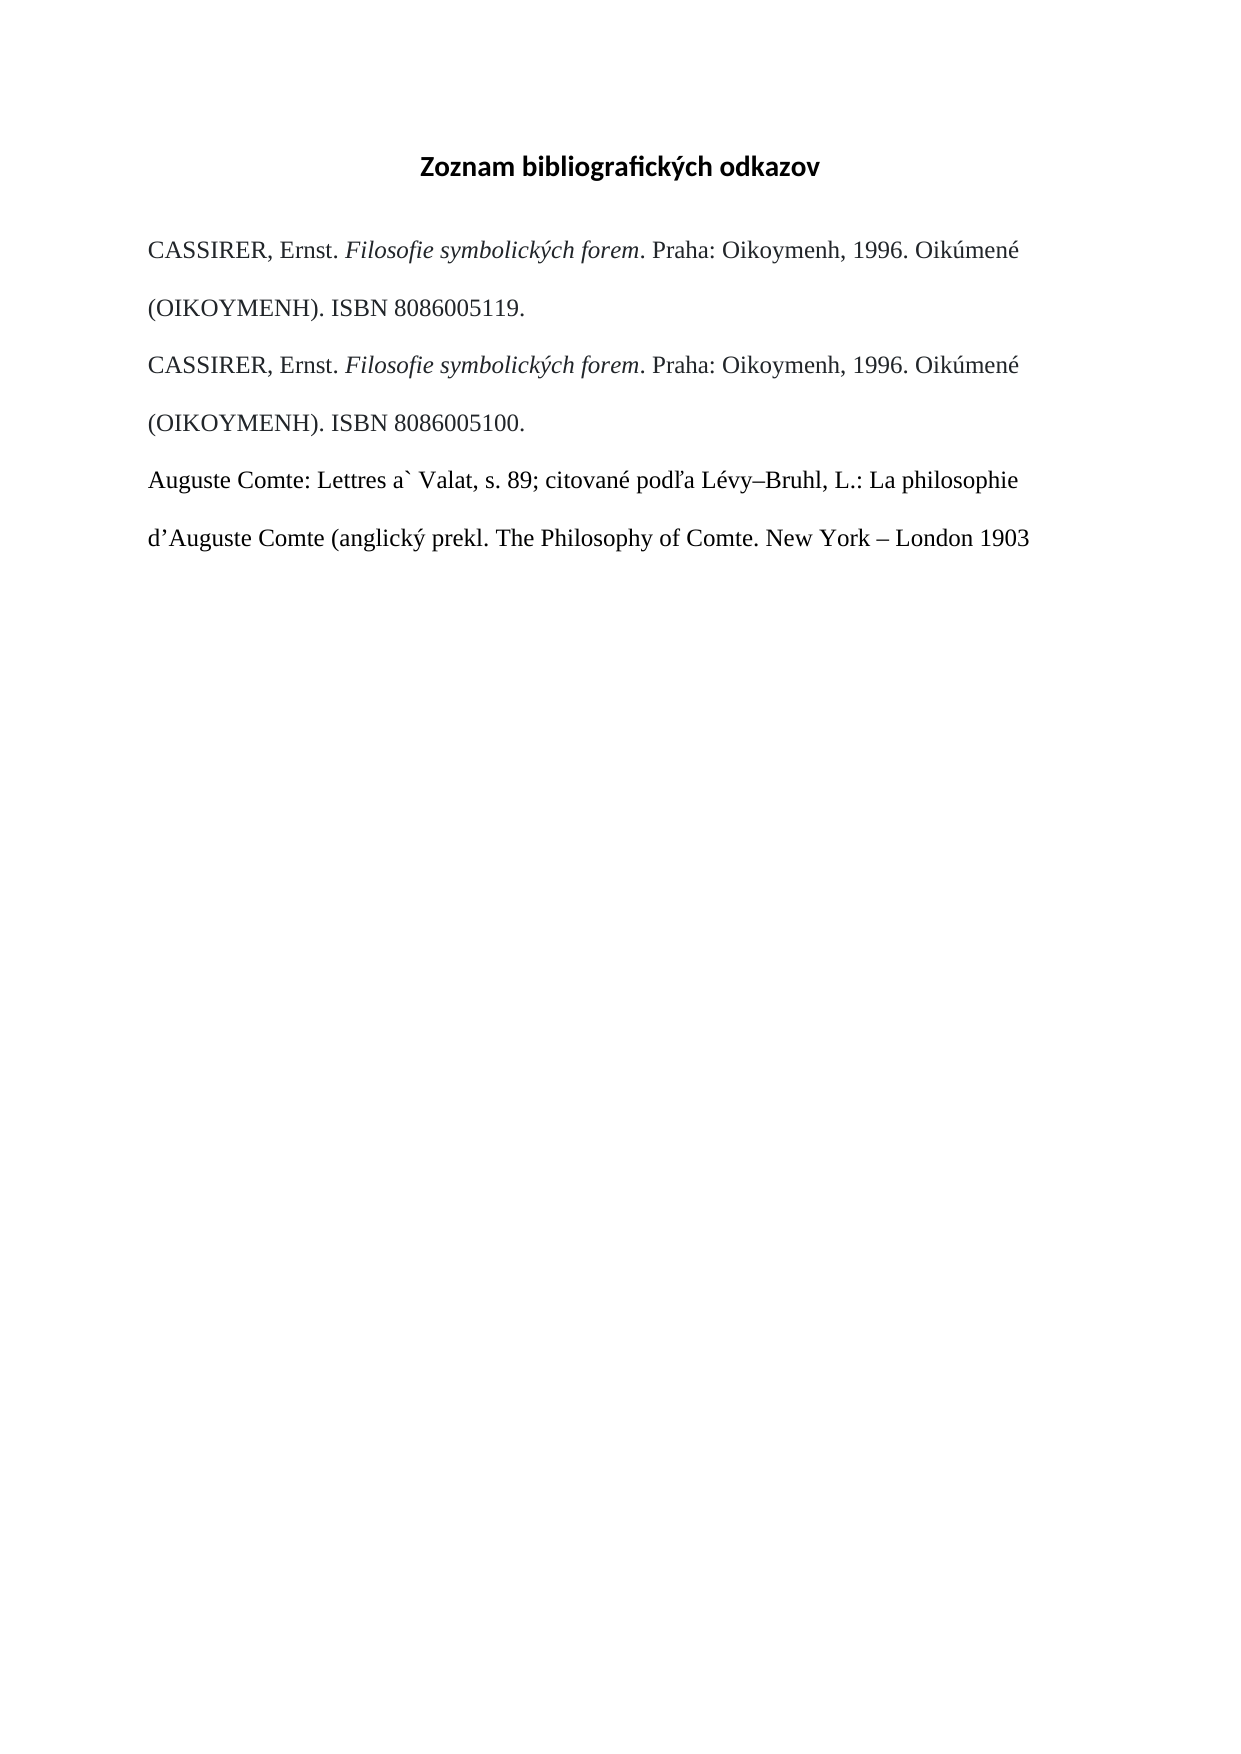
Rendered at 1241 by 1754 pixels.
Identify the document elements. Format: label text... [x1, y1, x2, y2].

text CASSIRER, Ernst. Filosofie symbolických forem. Praha: Oikoymenh, 1996. Oikúmené (OIKOYMENH). ISBN 8086005119. [148, 236, 1093, 322]
text Zoznam bibliografických odkazov [148, 148, 1093, 183]
text CASSIRER, Ernst. Filosofie symbolických forem. Praha: Oikoymenh, 1996. Oikúmené (OIKOYMENH). ISBN 8086005100. [148, 351, 1093, 437]
text Auguste Comte: Lettres a` Valat, s. 89; citované podľa Lévy–Bruhl, L.: La philosophie d’Auguste Comte (anglický prekl. The Philosophy of Comte. New York – London 1903 [148, 466, 1093, 552]
